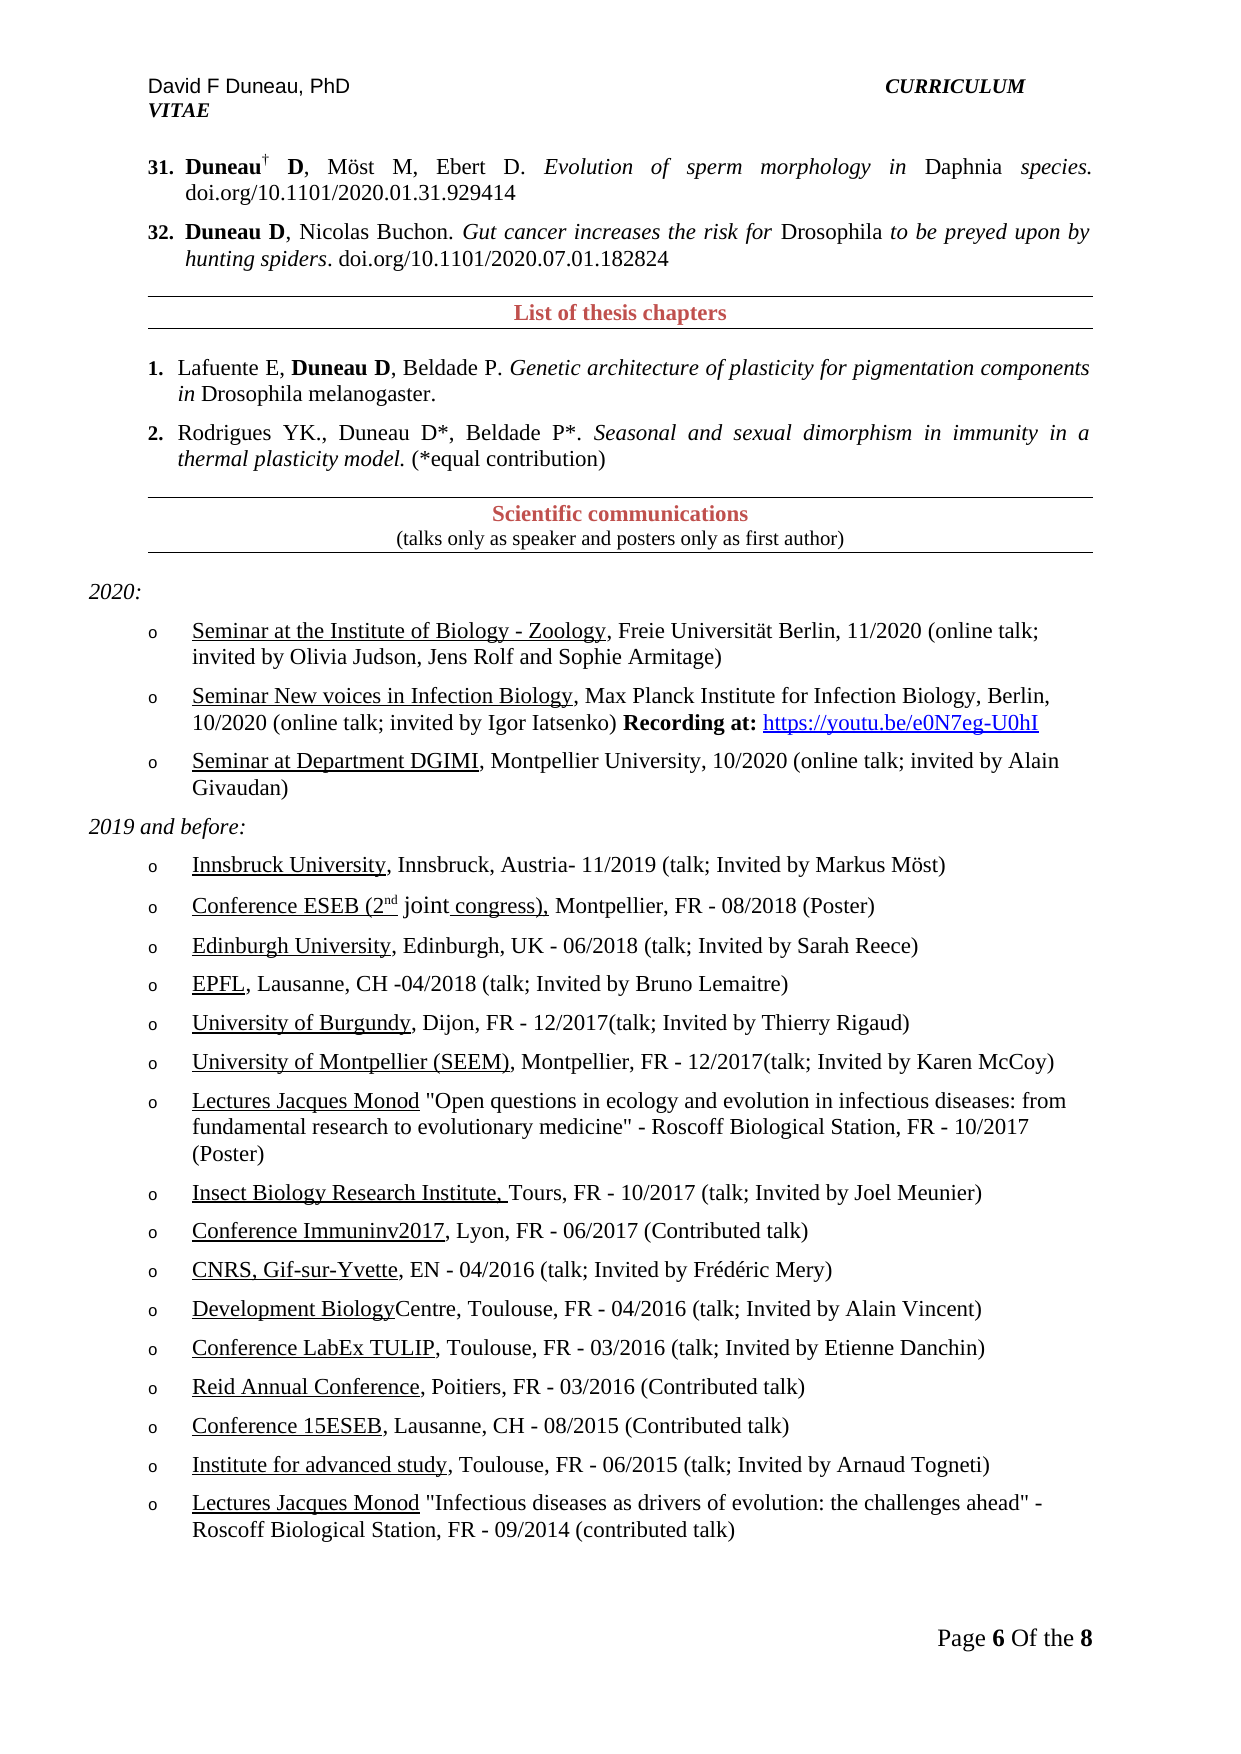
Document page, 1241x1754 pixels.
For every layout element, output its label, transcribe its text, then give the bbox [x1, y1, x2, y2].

list Conference Immuninv2017, Lyon, FR - 06/2017 (Contributed talk) [148, 1217, 1093, 1244]
list Edinburgh University, Edinburgh, UK - 06/2018 (talk; Invited by Sarah Reece) [148, 932, 1093, 958]
list CNRS, Gif-sur-Yvette, EN - 04/2016 (talk; Invited by Frédéric Mery) [148, 1256, 1093, 1283]
list Conference LabEx TULIP, Toulouse, FR - 03/2016 (talk; Invited by Etienne Danchin) [148, 1334, 1093, 1360]
list Rodrigues YK., Duneau D*, Beldade P*. Seasonal and sexual dimorphism in immunity in a thermal plasticity model. (*equal contribution) [148, 419, 1093, 472]
list University of Montpellier (SEEM), Montpellier, FR - 12/2017(talk; Invited by Karen McCoy) [148, 1048, 1093, 1074]
list Lectures Jacques Monod "Infectious diseases as drivers of evolution: the challenges ahead" - Roscoff Biological Station, FR - 09/2014 (contributed talk) [148, 1489, 1093, 1542]
list Lectures Jacques Monod "Open questions in ecology and evolution in infectious diseases: from fundamental research to evolutionary medicine" - Roscoff Biological Station, FR - 10/2017 (Poster) [148, 1087, 1093, 1166]
list Institute for advanced study, Toulouse, FR - 06/2015 (talk; Invited by Arnaud Togneti) [148, 1451, 1093, 1477]
text 2020: [88, 578, 1093, 604]
list Lafuente E, Duneau D, Beldade P. Genetic architecture of plasticity for pigmentation components in Drosophila melanogaster. [148, 354, 1093, 406]
list Duneau† D, Möst M, Ebert D. Evolution of sperm morphology in Daphnia species. doi.org/10.1101/2020.01.31.929414 [148, 151, 1093, 206]
text 2019 and before: [88, 813, 1093, 839]
list Seminar at Department DGIMI, Montpellier University, 10/2020 (online talk; invited by Alain Givaudan) [148, 747, 1093, 800]
list Duneau D, Nicolas Buchon. Gut cancer increases the risk for Drosophila to be preyed upon by hunting spiders. doi.org/10.1101/2020.07.01.182824 [148, 218, 1093, 271]
list Seminar at the Institute of Biology - Zoology, Freie Universität Berlin, 11/2020 (online talk; invited by Olivia Judson, Jens Rolf and Sophie Armitage) [148, 617, 1093, 670]
text (talks only as speaker and posters only as first author) [148, 523, 1093, 552]
list EPFL, Lausanne, CH -04/2018 (talk; Invited by Bruno Lemaitre) [148, 971, 1093, 997]
list Reid Annual Conference, Poitiers, FR - 03/2016 (Contributed talk) [148, 1373, 1093, 1399]
list Insect Biology Research Institute, Tours, FR - 10/2017 (talk; Invited by Joel Meunier) [148, 1179, 1093, 1205]
list Innsbruck University, Innsbruck, Austria- 11/2019 (talk; Invited by Markus Möst) [148, 852, 1093, 878]
list Conference 15ESEB, Lausanne, CH - 08/2015 (Contributed talk) [148, 1412, 1093, 1438]
list University of Burgundy, Dijon, FR - 12/2017(talk; Invited by Thierry Rigaud) [148, 1009, 1093, 1036]
list Development BiologyCentre, Toulouse, FR - 04/2016 (talk; Invited by Alain Vincent) [148, 1295, 1093, 1322]
list Conference ESEB (2nd joint congress), Montpellier, FR - 08/2018 (Poster) [148, 890, 1093, 919]
text List of thesis chapters [148, 297, 1093, 328]
text Scientific communications [148, 498, 1093, 523]
list Seminar New voices in Infection Biology, Max Planck Institute for Infection Biology, Berlin, 10/2020 (online talk; invited by Igor Iatsenko) Recording at: https://youtu.be/e0N7eg-U0hI [148, 682, 1093, 735]
